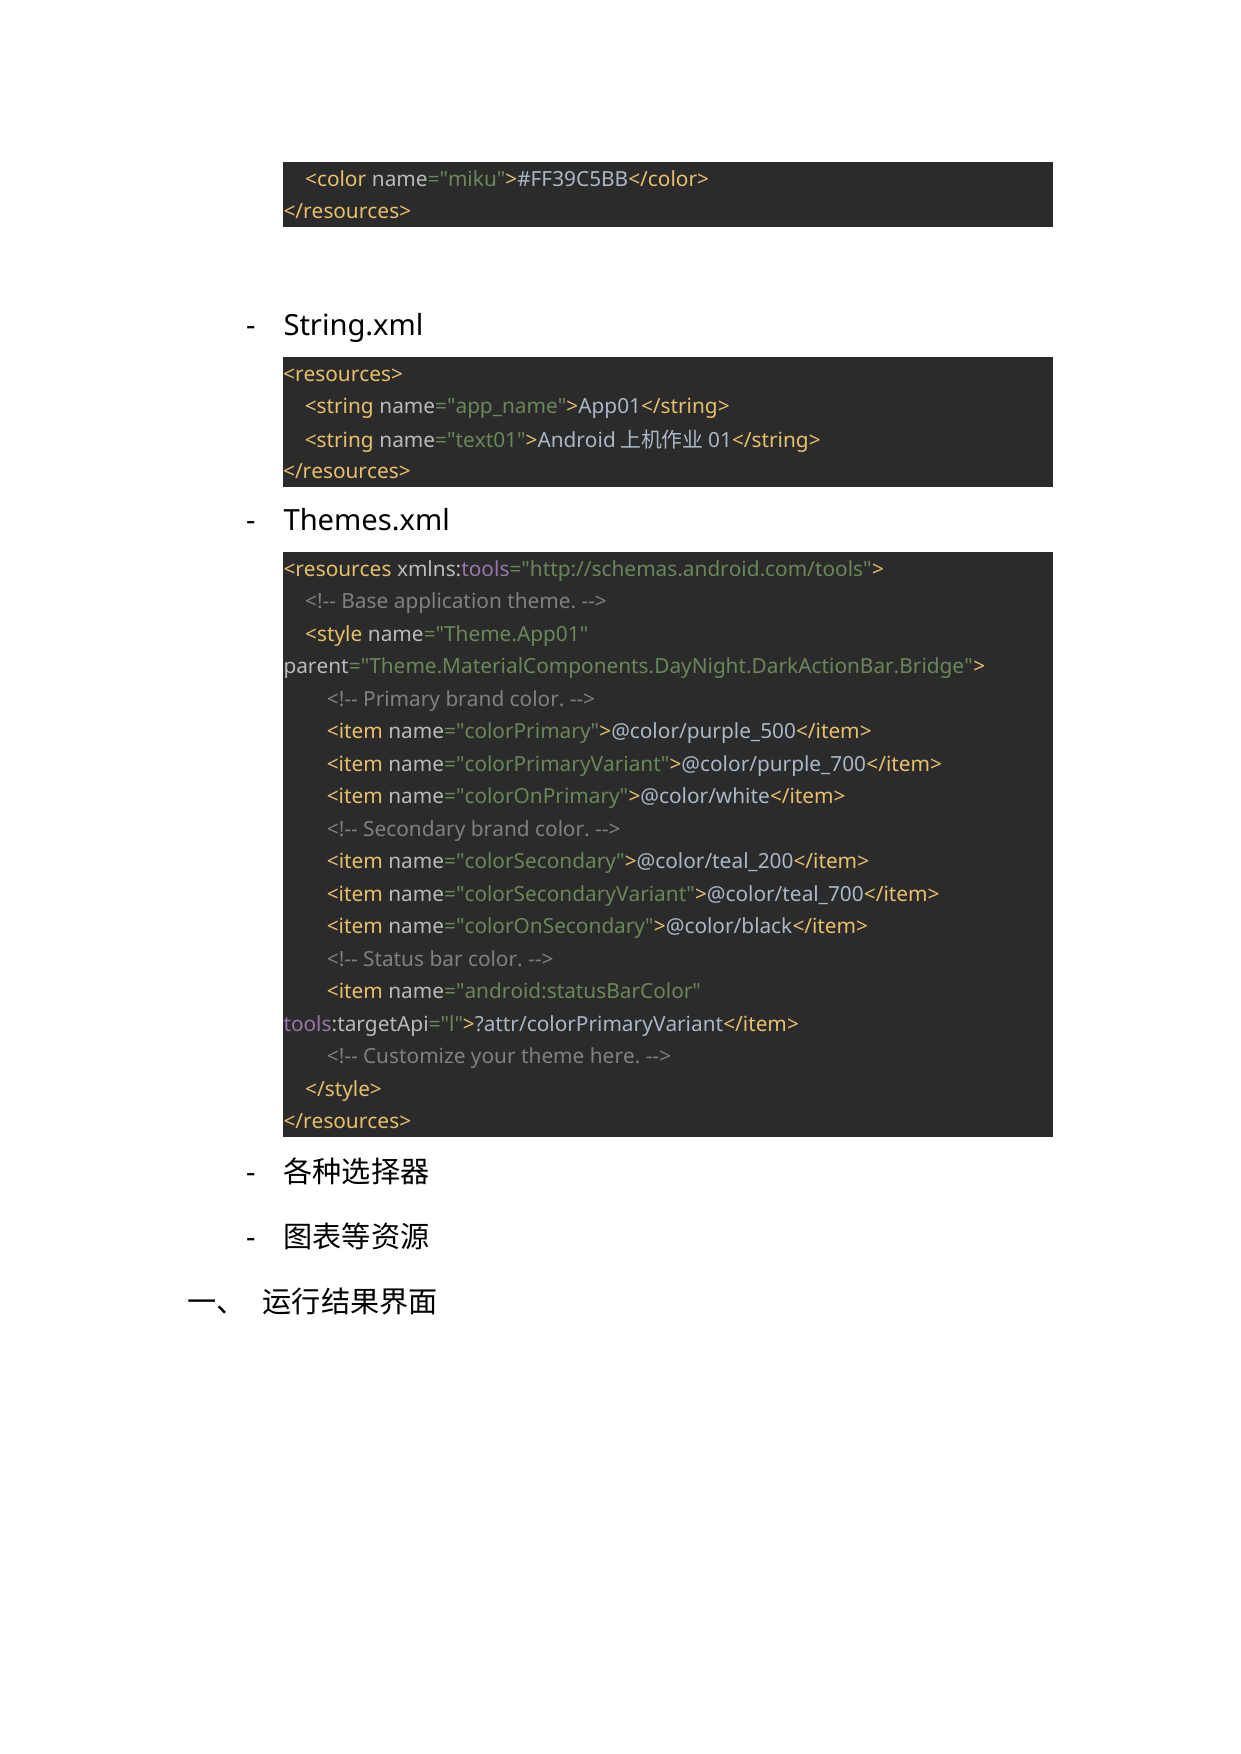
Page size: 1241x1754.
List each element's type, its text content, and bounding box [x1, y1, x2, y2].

list Themes.xml [246, 487, 1053, 552]
list 各种选择器 [246, 1137, 1053, 1202]
text <resources xmlns:tools="http://schemas.android.com/tools"> <!-- Base application theme. --> <style name="Theme.App01" parent="Theme.MaterialComponents.DayNight.DarkActionBar.Bridge"> <!-- Primary brand color. --> <item name="colorPrimary">@color/purple_500</item> <item name="colorPrimaryVariant">@color/purple_700</item> <item name="colorOnPrimary">@color/white</item> <!-- Secondary brand color. --> <item name="colorSecondary">@color/teal_200</item> <item name="colorSecondaryVariant">@color/teal_700</item> <item name="colorOnSecondary">@color/black</item> <!-- Status bar color. --> <item name="android:statusBarColor" tools:targetApi="l">?attr/colorPrimaryVariant</item> <!-- Customize your theme here. --> </style> </resources> [283, 552, 1053, 1137]
list 运行结果界面 [187, 1267, 1053, 1332]
text <resources> <string name="app_name">App01</string> <string name="text01">Android上机作业 01</string> </resources> [283, 357, 1053, 487]
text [283, 162, 1053, 227]
list 图表等资源 [246, 1202, 1053, 1267]
list String.xml [246, 292, 1053, 357]
